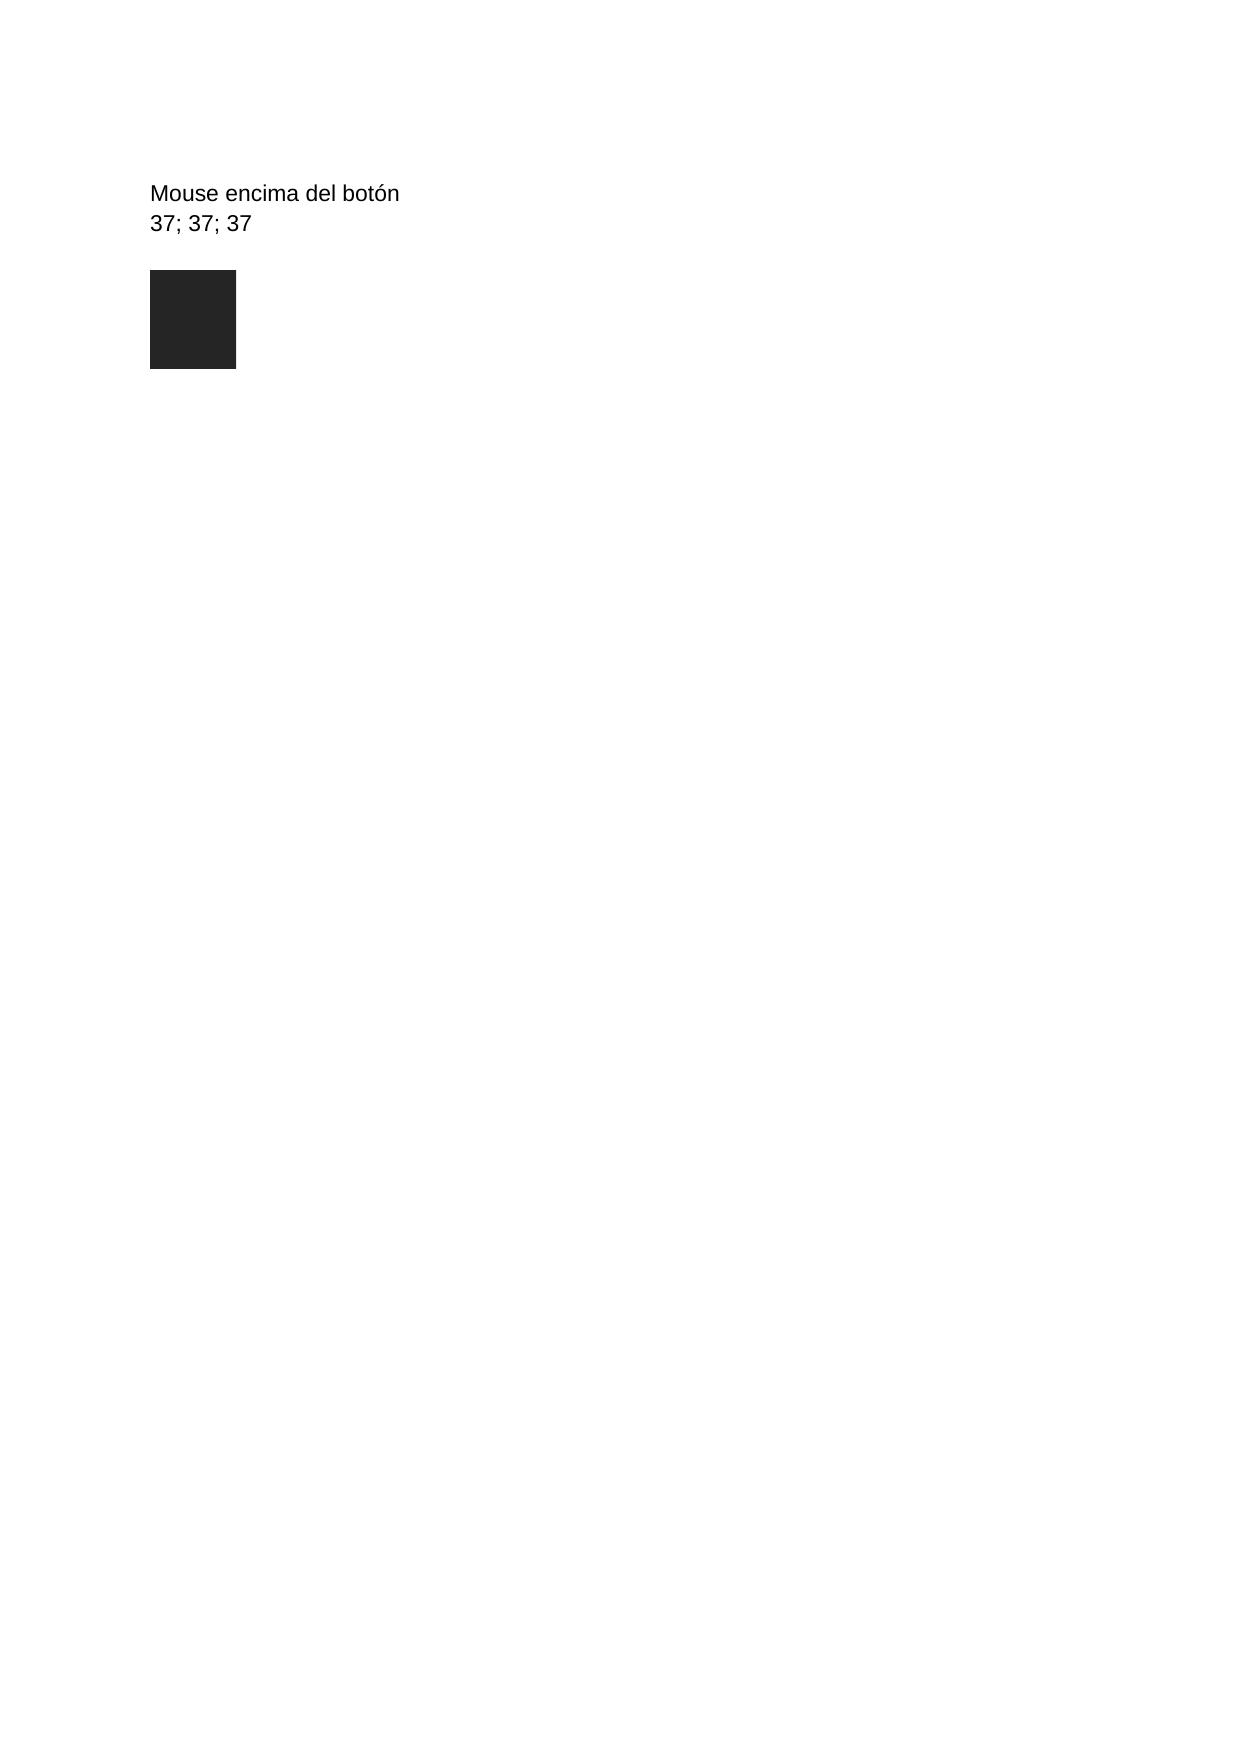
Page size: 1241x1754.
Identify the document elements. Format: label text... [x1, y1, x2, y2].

text Mouse encima del botón [150, 180, 1090, 207]
picture [150, 270, 237, 369]
text 37; 37; 37 [150, 210, 1090, 237]
